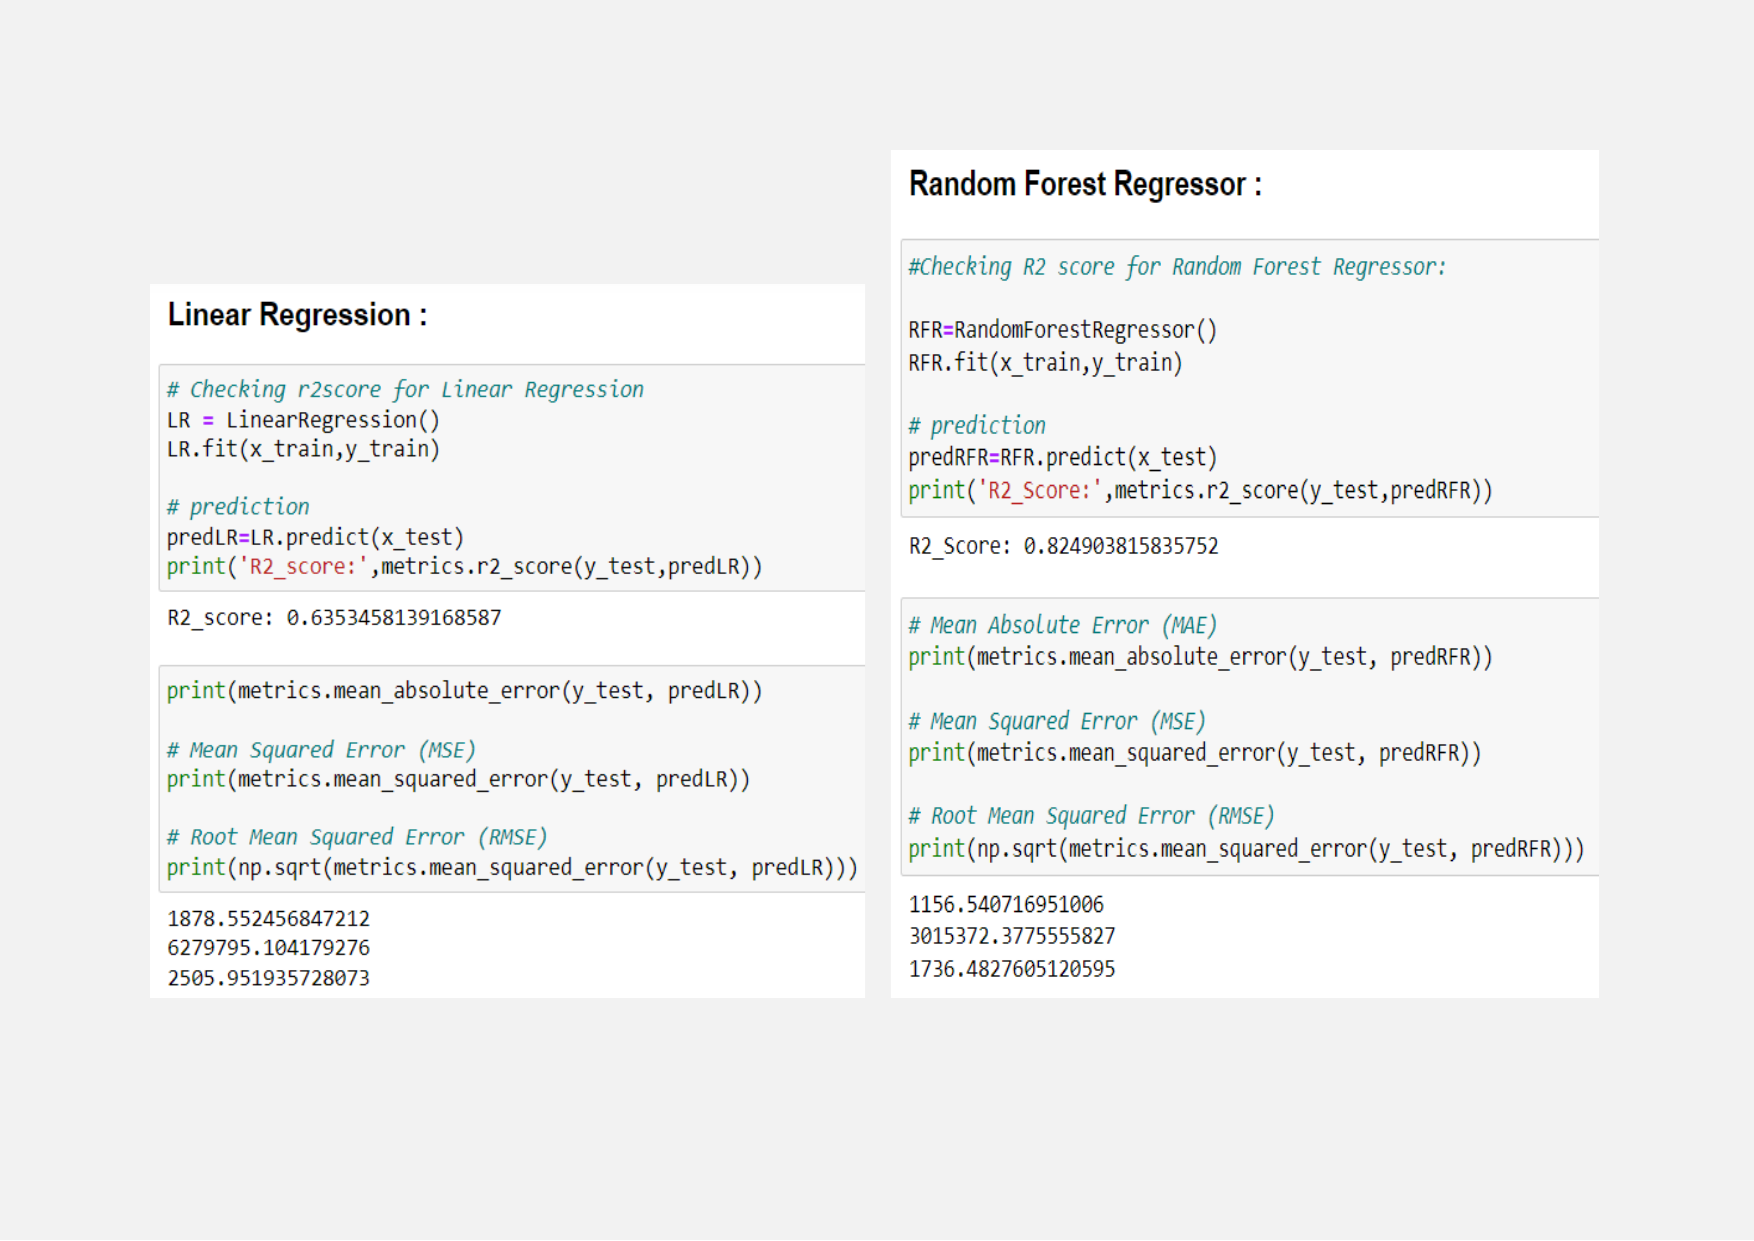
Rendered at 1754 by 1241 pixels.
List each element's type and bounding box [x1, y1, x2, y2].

picture [150, 284, 866, 998]
picture [890, 150, 1599, 998]
